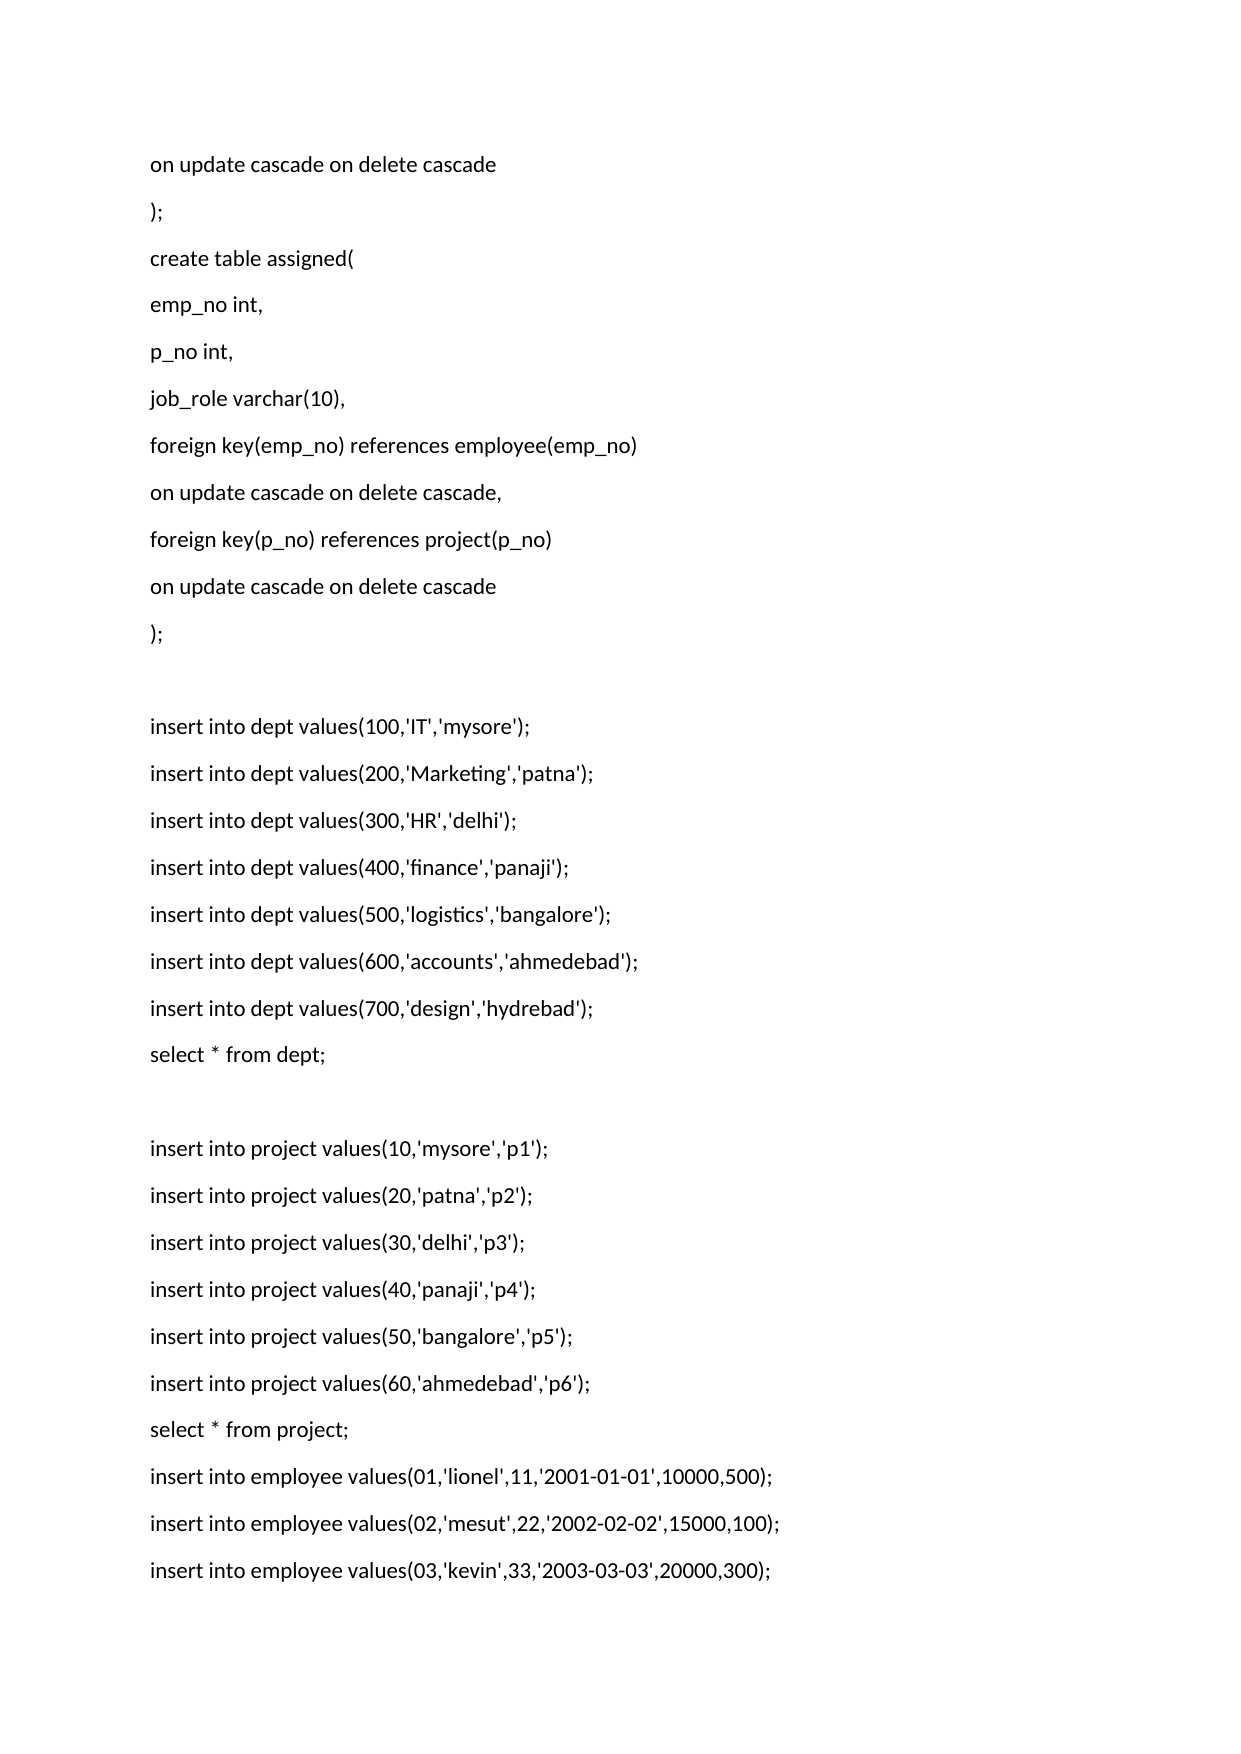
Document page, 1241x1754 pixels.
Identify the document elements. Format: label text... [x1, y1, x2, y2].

text insert into project values(10,'mysore','p1'); [150, 1134, 1090, 1162]
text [150, 431, 1090, 459]
text insert into project values(20,'patna','p2'); [150, 1181, 1090, 1209]
text insert into dept values(600,'accounts','ahmedebad'); [150, 947, 1090, 975]
text on update cascade on delete cascade, [150, 478, 1090, 506]
text select * from project; [150, 1416, 1090, 1444]
text insert into dept values(500,'logistics','bangalore'); [150, 900, 1090, 928]
text insert into employee values(01,'lionel',11,'2001-01-01',10000,500); [150, 1462, 1090, 1491]
text insert into project values(50,'bangalore','p5'); [150, 1322, 1090, 1350]
text emp_no int, [150, 291, 1090, 319]
text on update cascade on delete cascade [150, 572, 1090, 600]
text foreign key(p_no) references project(p_no) [150, 525, 1090, 553]
text insert into dept values(200,'Marketing','patna'); [150, 759, 1090, 787]
text insert into dept values(100,'IT','mysore'); [150, 712, 1090, 741]
text p_no int, [150, 337, 1090, 366]
text job_role varchar(10), [150, 384, 1090, 412]
text insert into project values(40,'panaji','p4'); [150, 1275, 1090, 1303]
text insert into dept values(300,'HR','delhi'); [150, 806, 1090, 834]
text insert into employee values(02,'mesut',22,'2002-02-02',15000,100); [150, 1509, 1090, 1537]
text select * from dept; [150, 1041, 1090, 1069]
text on update cascade on delete cascade [150, 150, 1090, 178]
text insert into project values(60,'ahmedebad','p6'); [150, 1369, 1090, 1397]
text insert into project values(30,'delhi','p3'); [150, 1228, 1090, 1256]
text insert into dept values(700,'design','hydrebad'); [150, 994, 1090, 1022]
text ); [150, 197, 1090, 225]
text insert into dept values(400,'finance','panaji'); [150, 853, 1090, 881]
text ); [150, 619, 1090, 647]
text insert into employee values(03,'kevin',33,'2003-03-03',20000,300); [150, 1556, 1090, 1584]
text create table assigned( [150, 244, 1090, 272]
